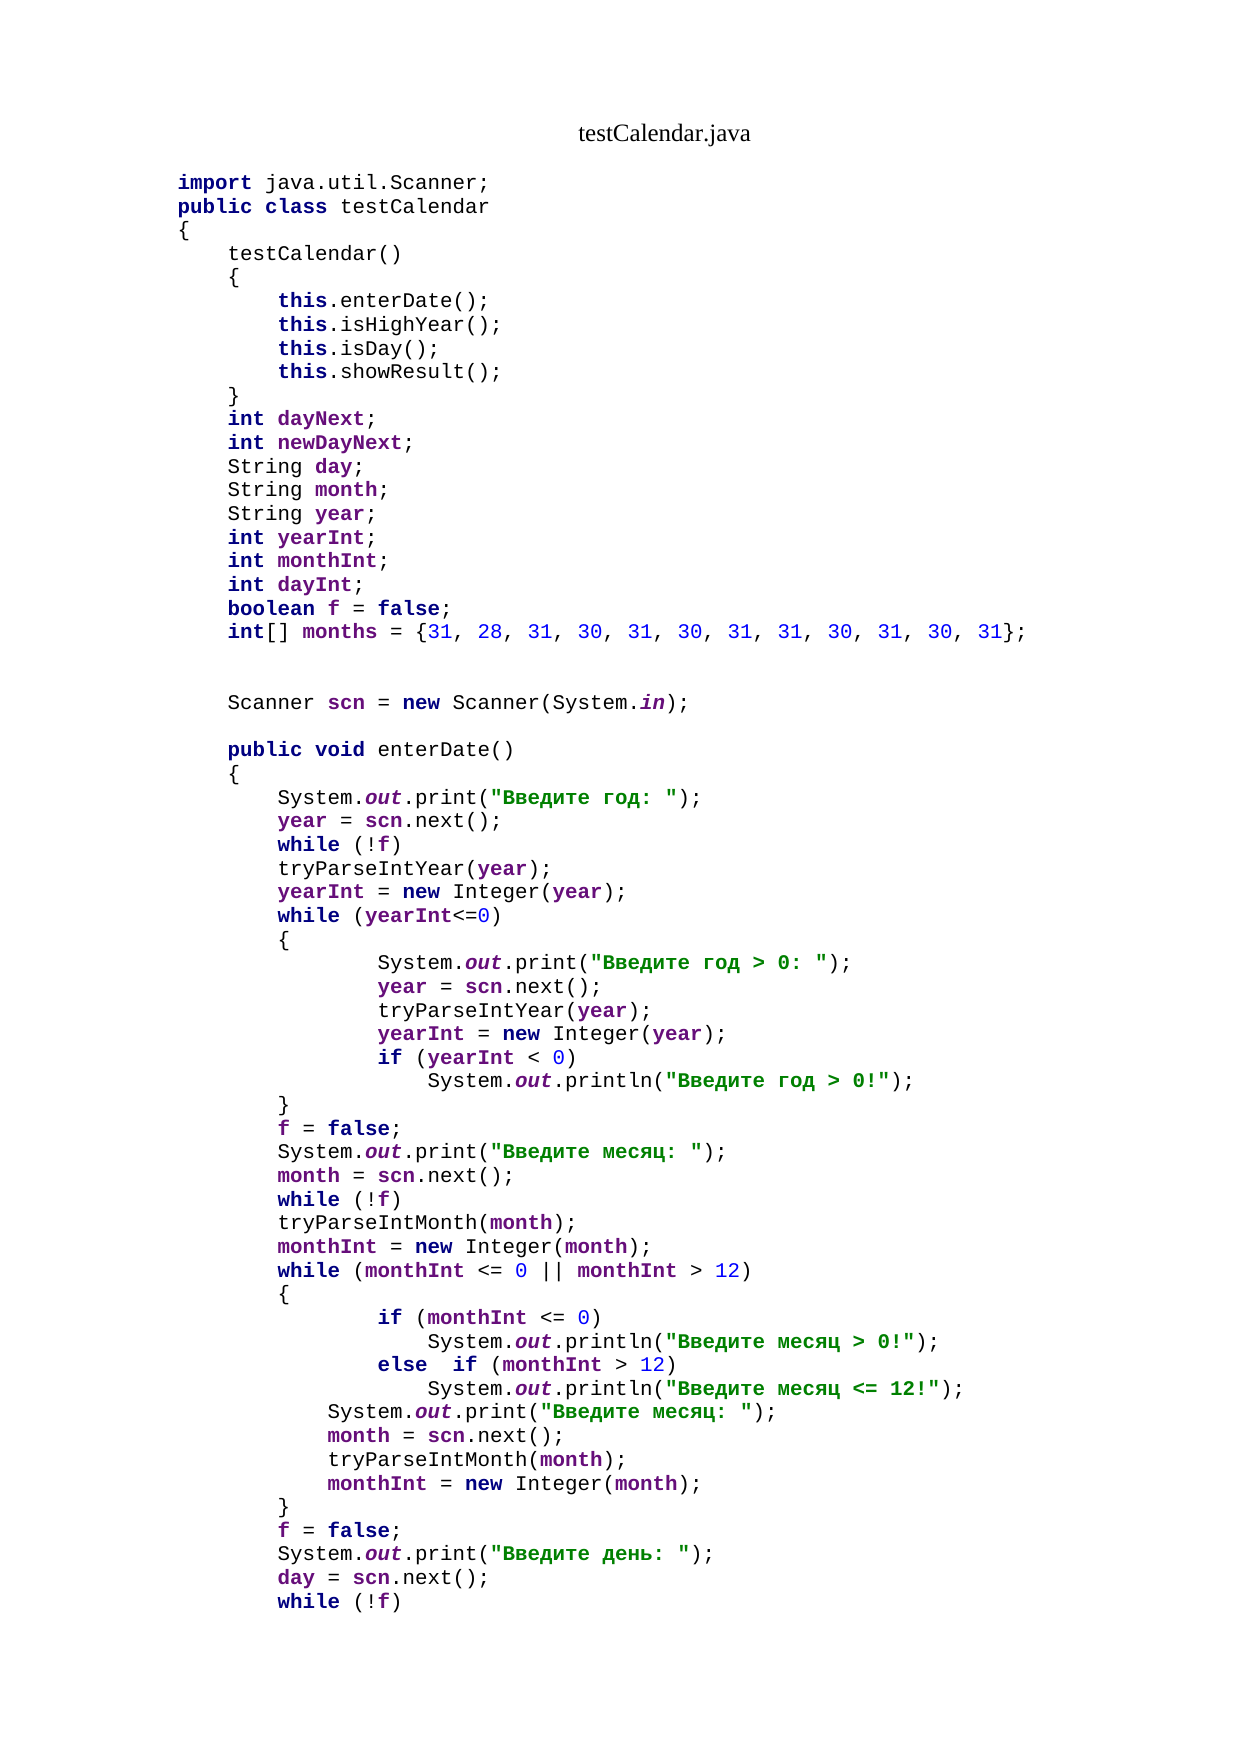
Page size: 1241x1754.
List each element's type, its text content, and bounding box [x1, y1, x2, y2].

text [177, 172, 1152, 1614]
text testCalendar.java [177, 118, 1152, 147]
